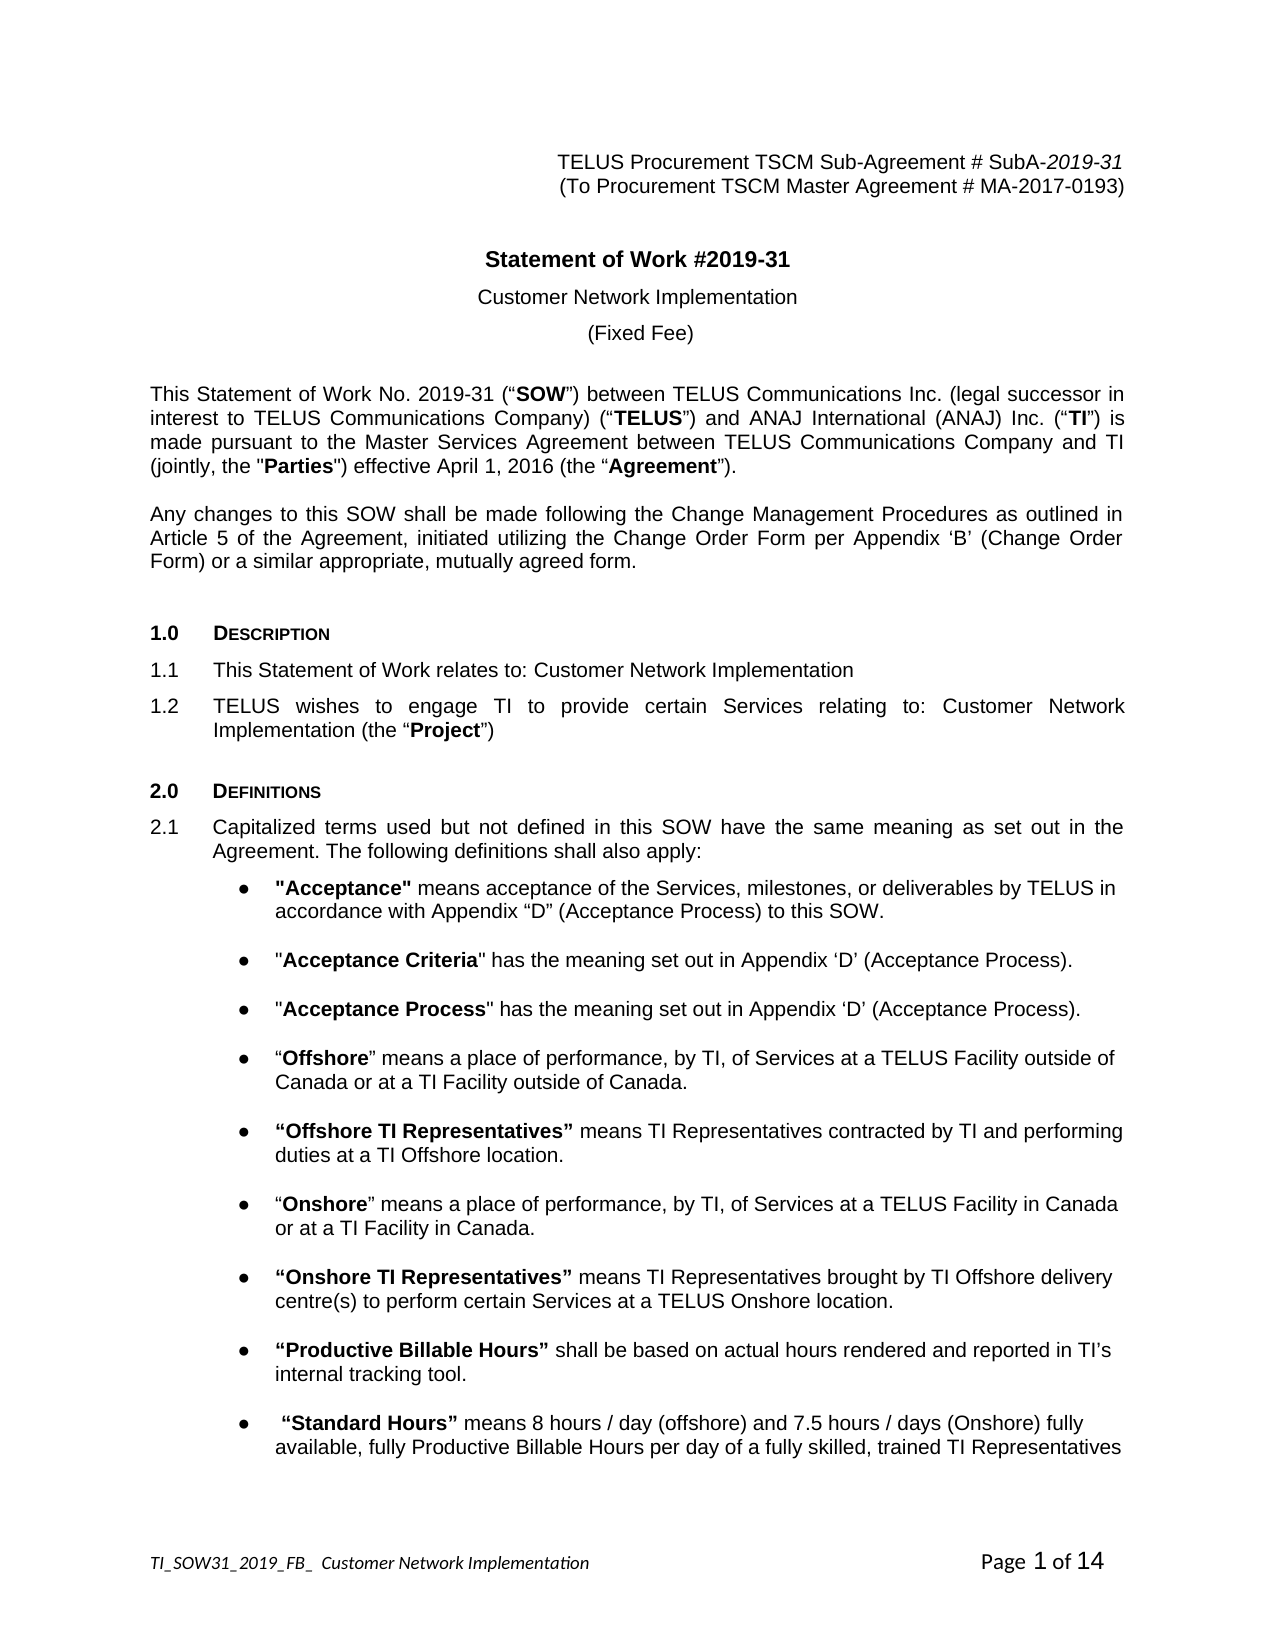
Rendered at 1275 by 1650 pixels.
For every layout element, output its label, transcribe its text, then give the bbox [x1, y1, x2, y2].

text (Fixed Fee) [150, 321, 1125, 345]
list “Onshore” means a place of performance, by TI, of Services at a TELUS Facility in Canada or at a TI Facility in Canada. [237, 1192, 1125, 1240]
list "Acceptance Criteria" has the meaning set out in Appendix ‘D’ (Acceptance Process). [237, 948, 1125, 972]
list "Acceptance" means acceptance of the Services, milestones, or deliverables by TELUS in accordance with Appendix “D” (Acceptance Process) to this SOW. [237, 875, 1125, 923]
list Capitalized terms used but not defined in this SOW have the same meaning as set out in the Agreement. The following definitions shall also apply: [150, 815, 1125, 863]
text Customer Network Implementation [150, 285, 1125, 309]
text This Statement of Work No. 2019-31 (“SOW”) between TELUS Communications Inc. (legal successor in interest to TELUS Communications Company) (“TELUS”) and ANAJ International (ANAJ) Inc. (“TI”) is made pursuant to the Master Services Agreement between TELUS Communications Company and TI (jointly, the "Parties") effective April 1, 2016 (the “Agreement”). [150, 382, 1125, 477]
text TELUS Procurement TSCM Sub-Agreement # SubA-2019-31 [150, 150, 1125, 174]
list “Onshore TI Representatives” means TI Representatives brought by TI Offshore delivery centre(s) to perform certain Services at a TELUS Onshore location. [237, 1265, 1125, 1313]
text Any changes to this SOW shall be made following the Change Management Procedures as outlined in Article 5 of the Agreement, initiated utilizing the Change Order Form per Appendix ‘B’ (Change Order Form) or a similar appropriate, mutually agreed form. [150, 501, 1125, 573]
list Description [150, 621, 1125, 645]
list Definitions [149, 778, 1125, 802]
text 1.2 TELUS wishes to engage TI to provide certain Services relating to: Customer Network Implementation (the “Project”) [150, 694, 1125, 742]
list “Offshore” means a place of performance, by TI, of Services at a TELUS Facility outside of Canada or at a TI Facility outside of Canada. [237, 1046, 1125, 1094]
text (To Procurement TSCM Master Agreement # MA-2017-0193) [150, 174, 1125, 198]
list “Offshore TI Representatives” means TI Representatives contracted by TI and performing duties at a TI Offshore location. [237, 1119, 1125, 1167]
list "Acceptance Process" has the meaning set out in Appendix ‘D’ (Acceptance Process). [237, 997, 1125, 1021]
text 1.1 This Statement of Work relates to: Customer Network Implementation [150, 658, 1125, 682]
text Statement of Work #2019-31 [150, 246, 1125, 272]
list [237, 1411, 1125, 1459]
list “Productive Billable Hours” shall be based on actual hours rendered and reported in TI’s internal tracking tool. [237, 1338, 1125, 1386]
